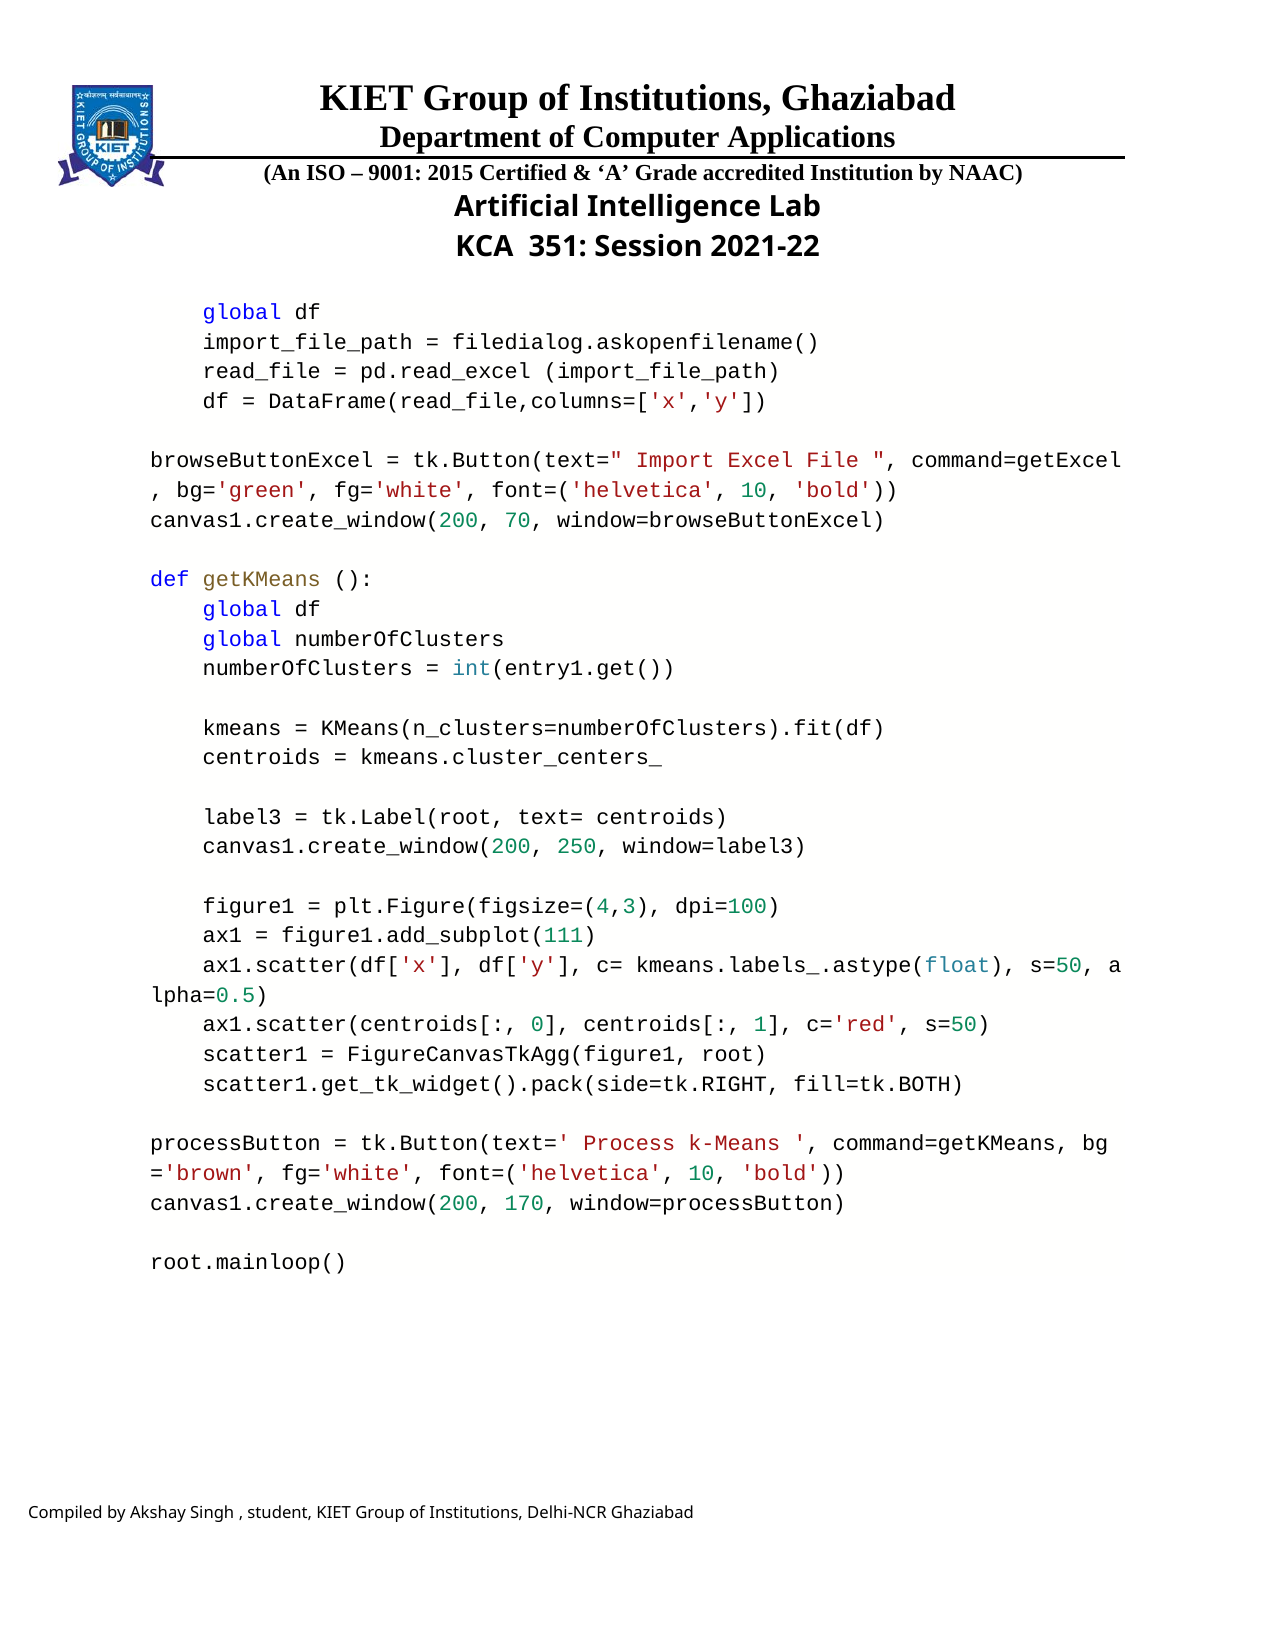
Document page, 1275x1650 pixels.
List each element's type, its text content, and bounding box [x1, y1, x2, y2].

text processButton = tk.Button(text=' Process k-Means ', command=getKMeans, bg='brown', fg='white', font=('helvetica', 10, 'bold')) [150, 1127, 1125, 1187]
text def getKMeans (): [150, 563, 1125, 593]
text scatter1.get_tk_widget().pack(side=tk.RIGHT, fill=tk.BOTH) [150, 1068, 1125, 1098]
text global df [150, 593, 1125, 623]
text df = DataFrame(read_file,columns=['x','y']) [150, 385, 1125, 415]
text scatter1 = FigureCanvasTkAgg(figure1, root) [150, 1038, 1125, 1068]
text label3 = tk.Label(root, text= centroids) [150, 801, 1125, 831]
text ax1 = figure1.add_subplot(111) [150, 920, 1125, 949]
text numberOfClusters = int(entry1.get()) [150, 652, 1125, 682]
text global df [150, 296, 1125, 326]
text root.mainloop() [150, 1246, 1125, 1276]
text read_file = pd.read_excel (import_file_path) [150, 356, 1125, 385]
picture [57, 85, 165, 187]
text import_file_path = filedialog.askopenfilename() [150, 326, 1125, 356]
text global numberOfClusters [150, 623, 1125, 652]
text ax1.scatter(df['x'], df['y'], c= kmeans.labels_.astype(float), s=50, alpha=0.5) [150, 949, 1125, 1009]
text figure1 = plt.Figure(figsize=(4,3), dpi=100) [150, 890, 1125, 920]
text browseButtonExcel = tk.Button(text=" Import Excel File ", command=getExcel, bg='green', fg='white', font=('helvetica', 10, 'bold')) [150, 445, 1125, 504]
text canvas1.create_window(200, 170, window=processButton) [150, 1187, 1125, 1217]
text canvas1.create_window(200, 70, window=browseButtonExcel) [150, 504, 1125, 534]
text ax1.scatter(centroids[:, 0], centroids[:, 1], c='red', s=50) [150, 1009, 1125, 1038]
text kmeans = KMeans(n_clusters=numberOfClusters).fit(df) [150, 712, 1125, 742]
text centroids = kmeans.cluster_centers_ [150, 742, 1125, 771]
text canvas1.create_window(200, 250, window=label3) [150, 831, 1125, 860]
